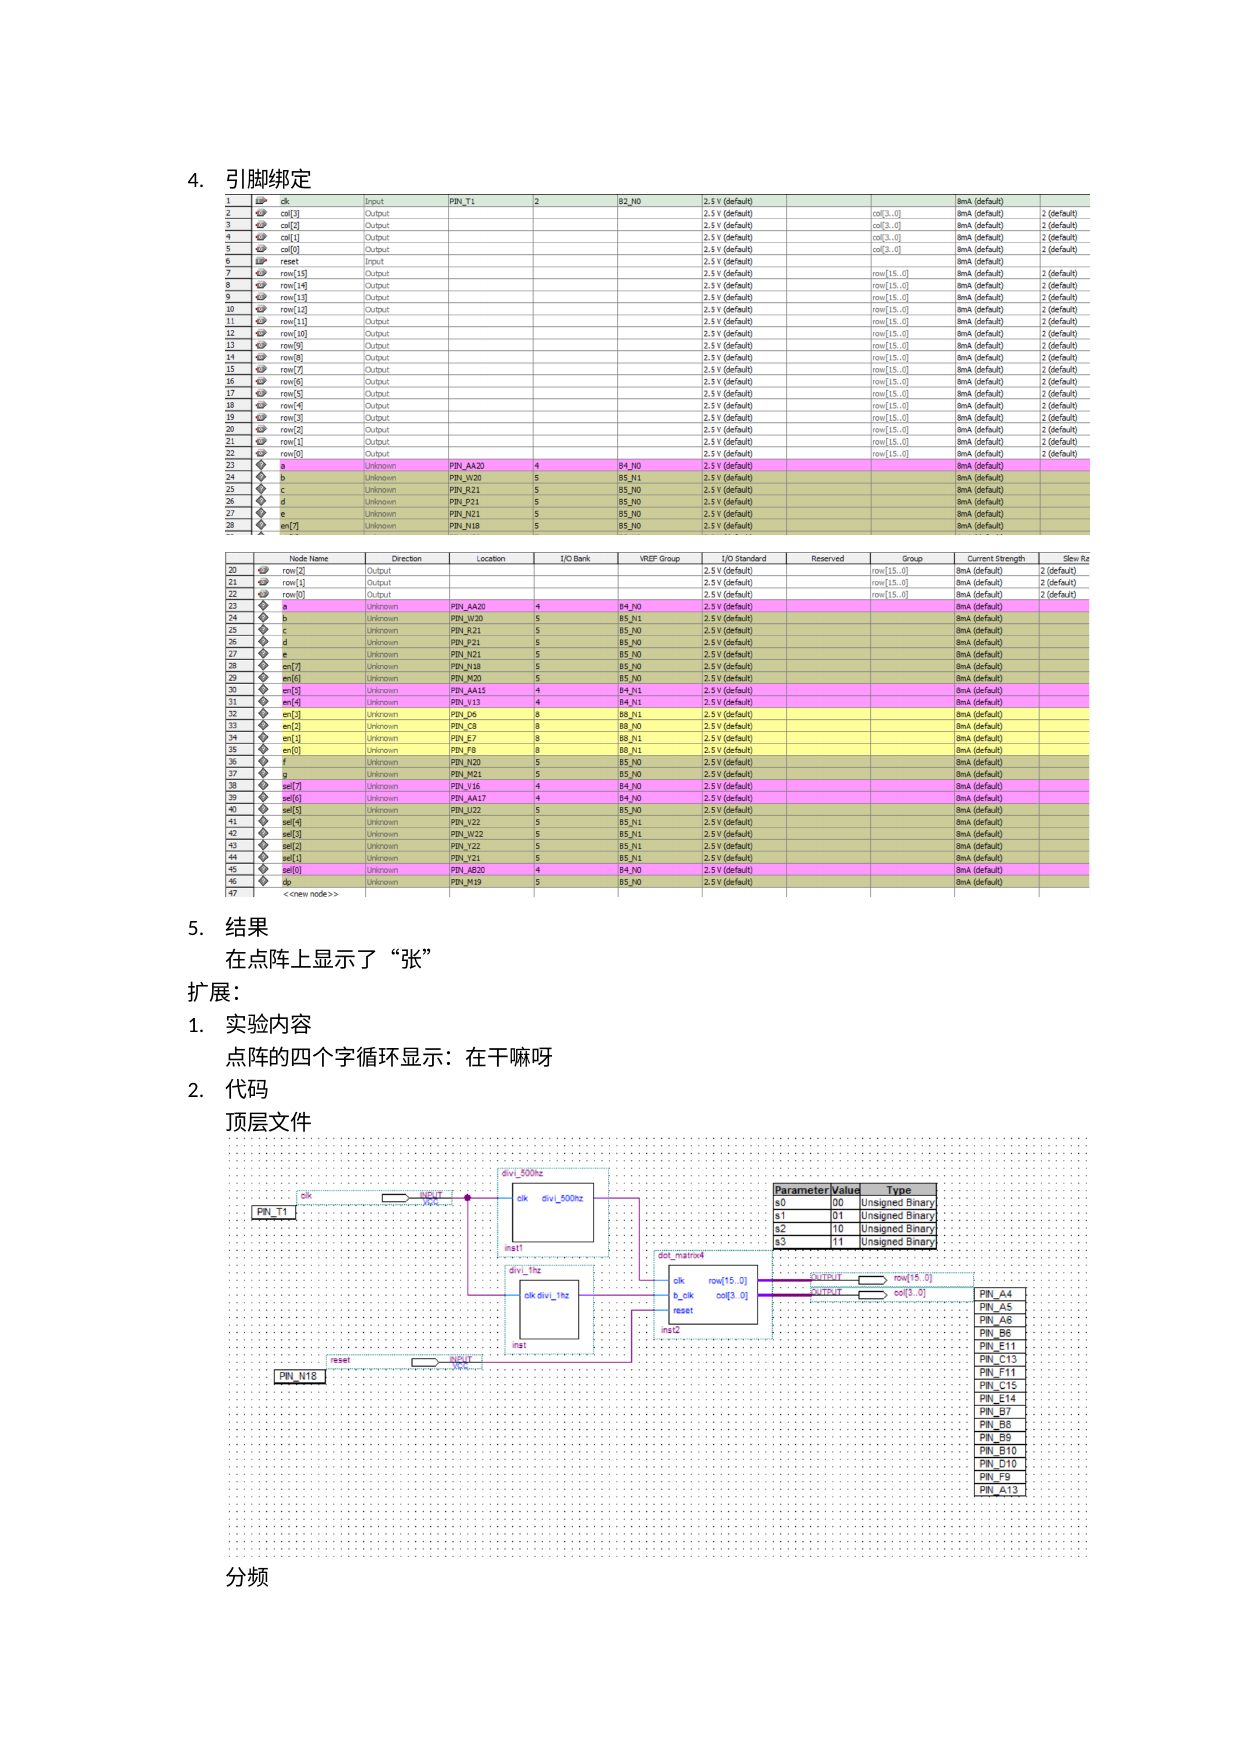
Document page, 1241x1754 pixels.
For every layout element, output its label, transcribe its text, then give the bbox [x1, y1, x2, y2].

list 点阵的四个字循环显示：在干嘛呀 [225, 1039, 1053, 1072]
list 引脚绑定 [187, 162, 1053, 194]
list 分频 [225, 1559, 1053, 1592]
picture [225, 552, 1091, 897]
list 实验内容 [187, 1007, 1053, 1039]
list 顶层文件 [225, 1104, 1053, 1137]
list 结果 [187, 909, 1053, 942]
picture [225, 1137, 1091, 1557]
text 扩展： [187, 974, 1053, 1007]
list 在点阵上显示了“张” [225, 942, 1053, 974]
picture [225, 194, 1091, 535]
list 代码 [187, 1072, 1053, 1104]
